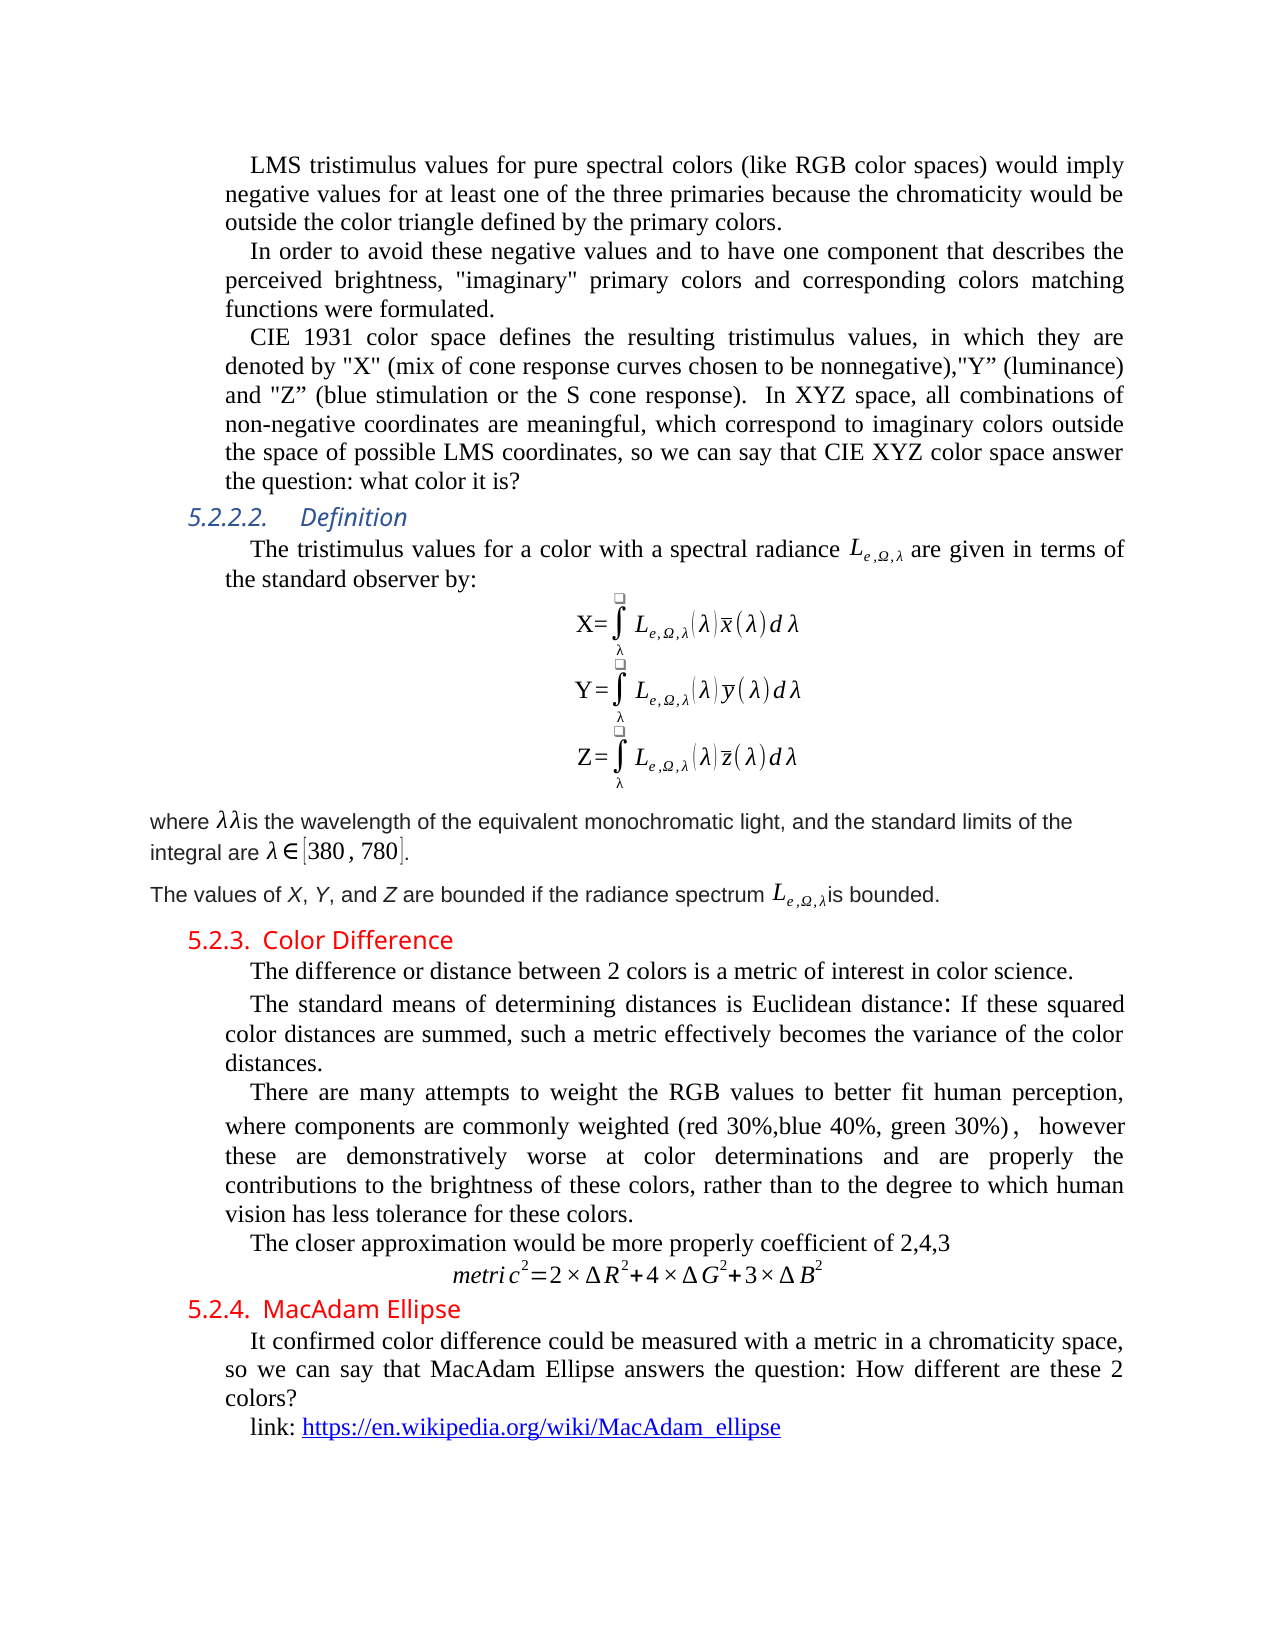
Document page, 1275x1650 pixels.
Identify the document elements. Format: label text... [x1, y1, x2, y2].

list In order to avoid these negative values and to have one component that describes the perceived brightness, "imaginary" primary colors and corresponding colors matching functions were formulated. [225, 236, 1125, 322]
list link: https://en.wikipedia.org/wiki/MacAdam_ellipse [225, 1412, 1125, 1441]
text where {\displaystyle \lambda }is the wavelength of the equivalent monochromatic light, and the standard limits of the integral are {\displaystyle \lambda \in [380,780]}. [150, 805, 1125, 866]
list There are many attempts to weight the RGB values to better fit human perception, where components are commonly weighted (red 30%,blue 40%, green 30%)，however these are demonstratively worse at color determinations and are properly the contributions to the brightness of these colors, rather than to the degree to which human vision has less tolerance for these colors. [225, 1077, 1125, 1228]
list CIE 1931 color space defines the resulting tristimulus values, in which they are denoted by "X" (mix of cone response curves chosen to be nonnegative),"Y” (luminance) and "Z” (blue stimulation or the S cone response). In XYZ space, all combinations of non-negative coordinates are meaningful, which correspond to imaginary colors outside the space of possible LMS coordinates, so we can say that CIE XYZ color space answer the question: what color it is? [225, 322, 1125, 495]
list LMS tristimulus values for pure spectral colors (like RGB color spaces) would imply negative values for at least one of the three primaries because the chromaticity would be outside the color triangle defined by the primary colors. [225, 150, 1125, 236]
list It confirmed color difference could be measured with a metric in a chromaticity space, so we can say that MacAdam Ellipse answers the question: How different are these 2 colors? [225, 1326, 1125, 1412]
subtitle MacAdam Ellipse [187, 1292, 1125, 1326]
list The closer approximation would be more properly coefficient of 2,4,3 [225, 1228, 1125, 1256]
text The values of X, Y, and Z are bounded if the radiance spectrum is bounded. [150, 878, 1125, 910]
list The standard means of determining distances is Euclidean distance: If these squared color distances are summed, such a metric effectively becomes the variance of the color distances. [225, 985, 1125, 1077]
subtitle Color Difference [187, 922, 1125, 956]
list The tristimulus values for a color with a spectral radiance are given in terms of the standard observer by: [225, 533, 1125, 593]
list The difference or distance between 2 colors is a metric of interest in color science. [225, 956, 1125, 985]
subtitle Definition [187, 499, 1125, 533]
